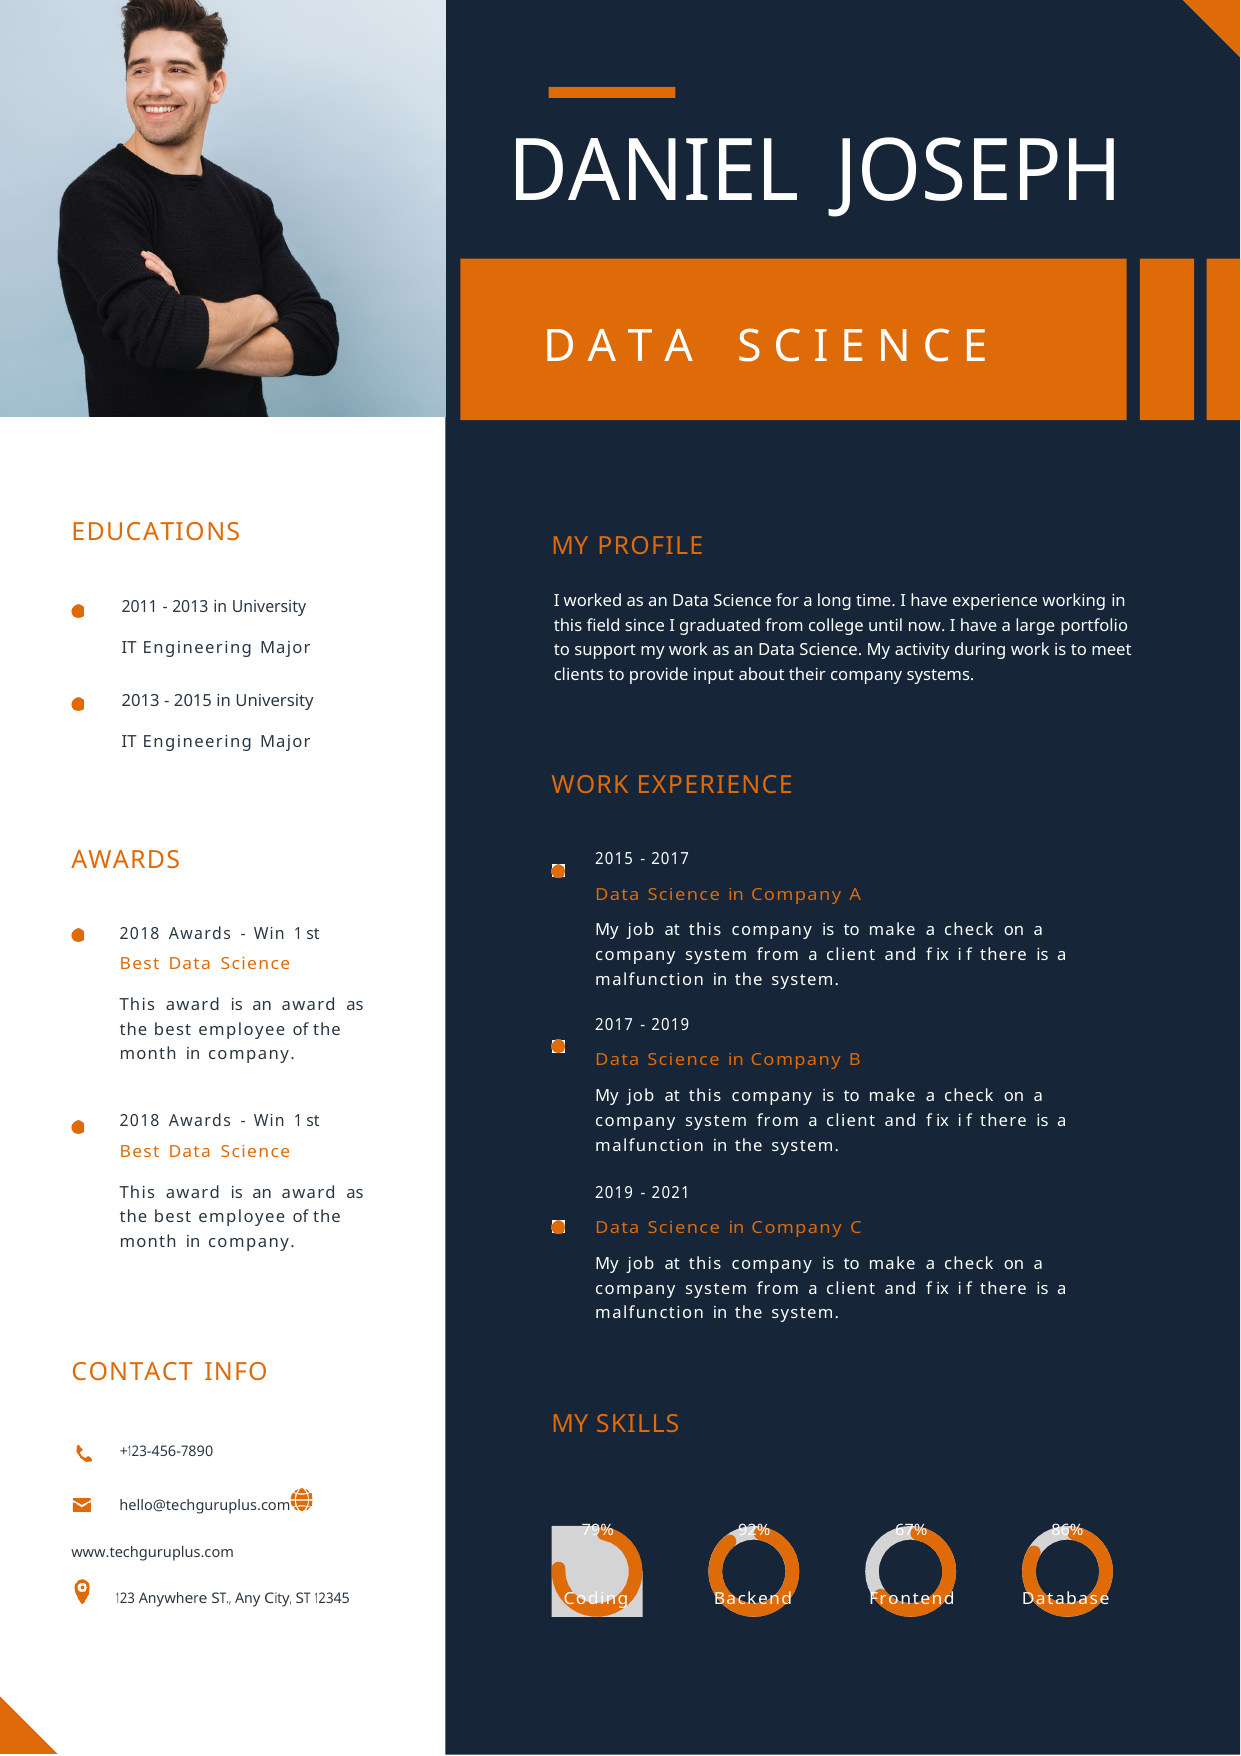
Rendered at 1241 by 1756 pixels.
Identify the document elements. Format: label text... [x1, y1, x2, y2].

text 2019 - 2021 [595, 1181, 1207, 1203]
text Coding Backend Frontend Database [541, 1587, 1132, 1609]
text My job at this company is to make a check on a [595, 1252, 1207, 1274]
text IT Engineering Major [121, 730, 377, 752]
text company system from a client and f ix i f there is a malfunction in the system. [595, 943, 1081, 990]
picture [551, 864, 565, 878]
text 2013 - 2015 in University [121, 688, 377, 711]
picture [71, 604, 85, 618]
subtitle CONTACT INFO [71, 1354, 377, 1388]
text +123-456-7890 [119, 1441, 377, 1460]
text 2011 - 2013 in University [121, 595, 377, 618]
picture [74, 1579, 90, 1604]
text Data Science in Company C [595, 1216, 1207, 1238]
text My job at this company is to make a check on a [595, 918, 1207, 941]
text Best Data Science [119, 1139, 377, 1162]
picture [290, 1488, 313, 1511]
text 2015 - 2017 [595, 847, 1207, 869]
text This award is an award as the best employee of the month in company. [119, 993, 377, 1064]
subtitle MY PROFILE [551, 527, 1207, 561]
subtitle AWARDS [71, 842, 377, 876]
text Data Science in Company B [595, 1048, 1207, 1071]
text 123 Anywhere ST., Any City, ST 12345 [74, 1588, 377, 1607]
text hello@techguruplus.com www.techguruplus.com [71, 1489, 314, 1561]
text company system from a client and f ix i f there is a malfunction in the system. [595, 1277, 1081, 1324]
subtitle MY SKILLS [551, 1406, 1207, 1440]
text D A T A S C I E N C E [543, 314, 1207, 375]
text 2017 - 2019 [595, 1013, 1207, 1035]
text 79% 92% 67% 86% [541, 1519, 1124, 1540]
picture [551, 1039, 565, 1053]
text Best Data Science [119, 952, 377, 974]
text Data Science in Company A [595, 882, 1207, 905]
picture [76, 1445, 92, 1462]
picture [0, 0, 446, 417]
subtitle EDUCATIONS [71, 514, 377, 548]
text My job at this company is to make a check on a [595, 1084, 1207, 1106]
subtitle WORK EXPERIENCE [551, 766, 1207, 800]
picture [71, 697, 85, 711]
text company system from a client and f ix i f there is a malfunction in the system. [595, 1109, 1081, 1156]
text 2018 Awards - Win 1 st [119, 1109, 377, 1132]
text IT Engineering Major [121, 636, 377, 659]
picture [71, 1120, 85, 1134]
text I worked as an Data Science for a long time. I have experience working in this field since I graduated from college until now. I have a large portfolio to support my work as an Data Science. My activity during work is to meet clients to provide input about their company systems. [553, 589, 1139, 685]
text 2018 Awards - Win 1 st [119, 921, 377, 944]
picture [551, 1220, 565, 1234]
title DANIEL JOSEPH [508, 108, 1207, 226]
picture [71, 928, 85, 942]
text This award is an award as the best employee of the month in company. [119, 1180, 377, 1252]
